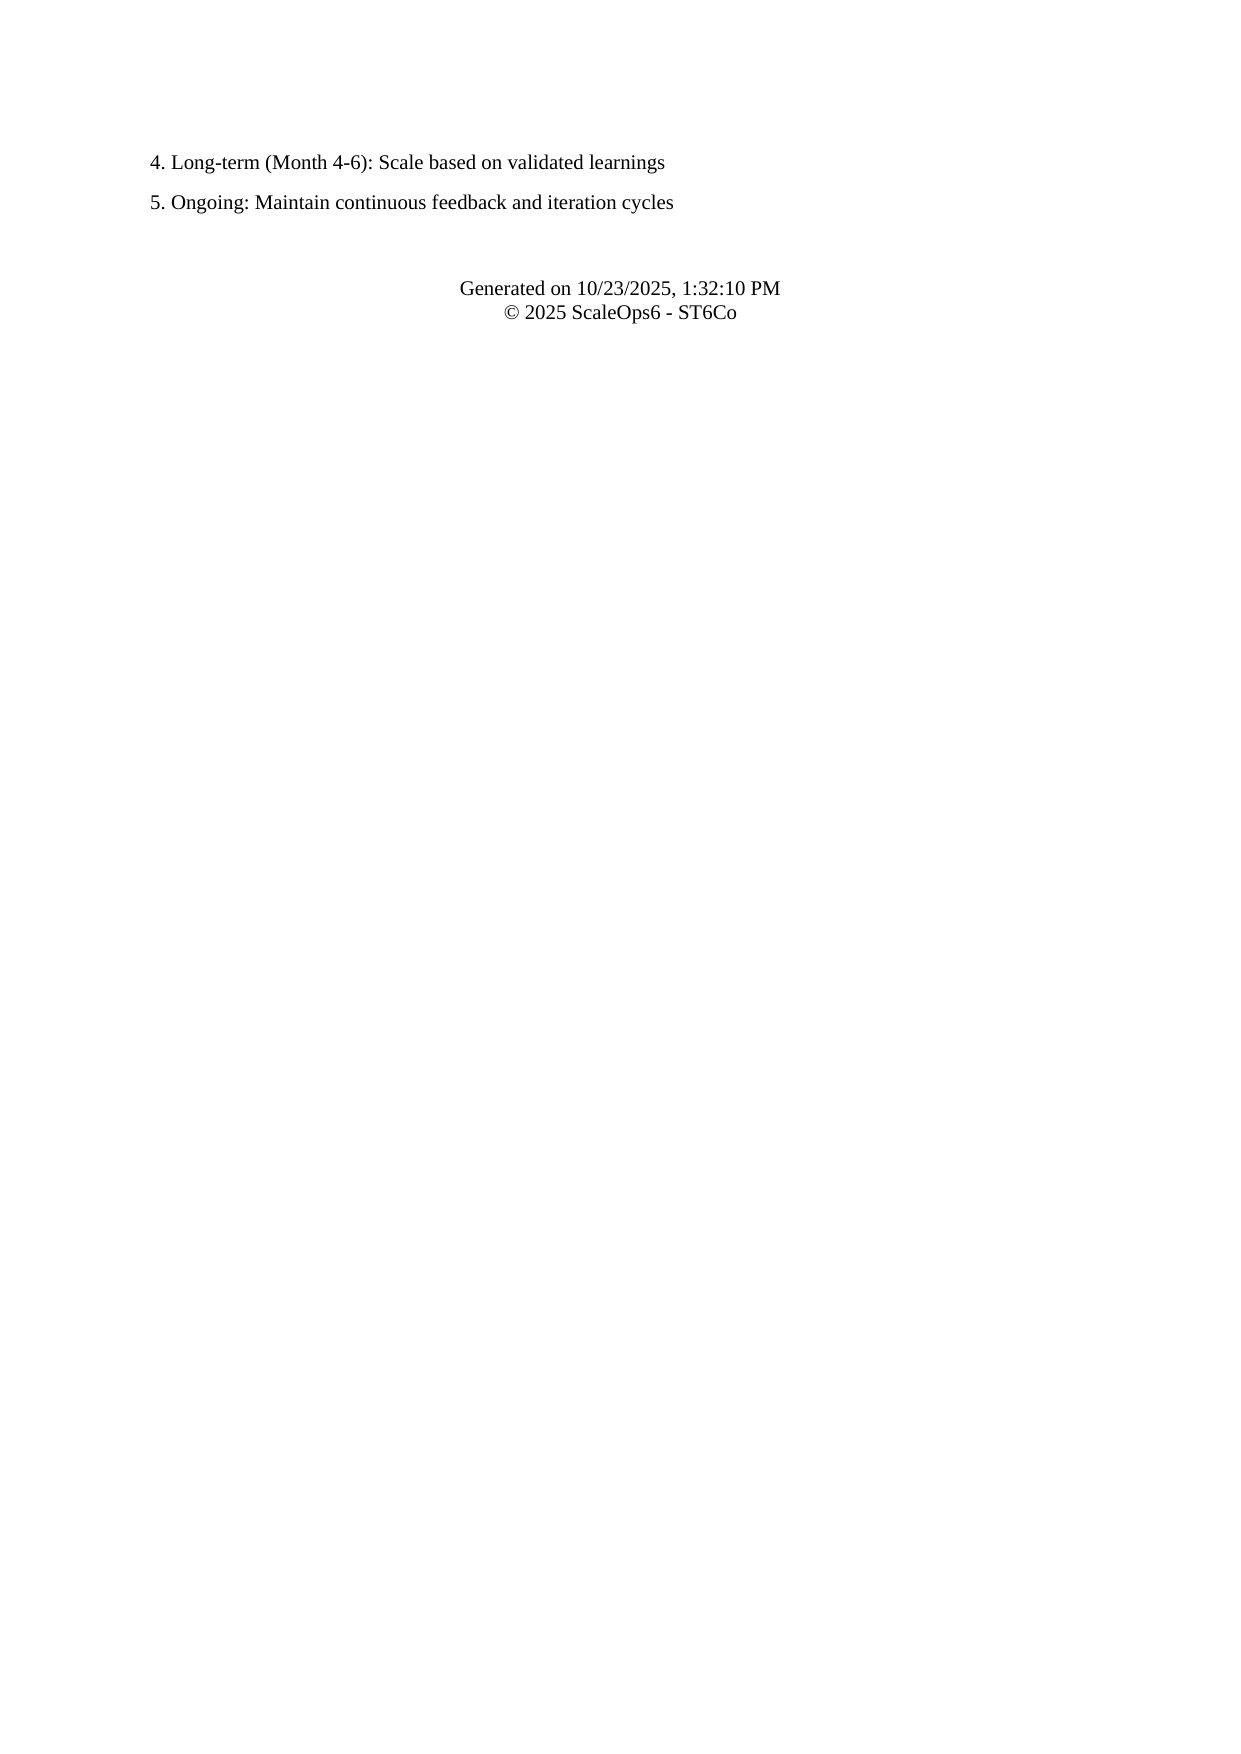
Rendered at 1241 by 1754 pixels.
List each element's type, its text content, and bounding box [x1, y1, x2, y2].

text © 2025 ScaleOps6 - ST6Co [150, 300, 1090, 324]
text 5. Ongoing: Maintain continuous feedback and iteration cycles [150, 190, 1090, 214]
text 4. Long-term (Month 4-6): Scale based on validated learnings [150, 150, 1090, 174]
text Generated on 10/23/2025, 1:32:10 PM [150, 276, 1090, 300]
